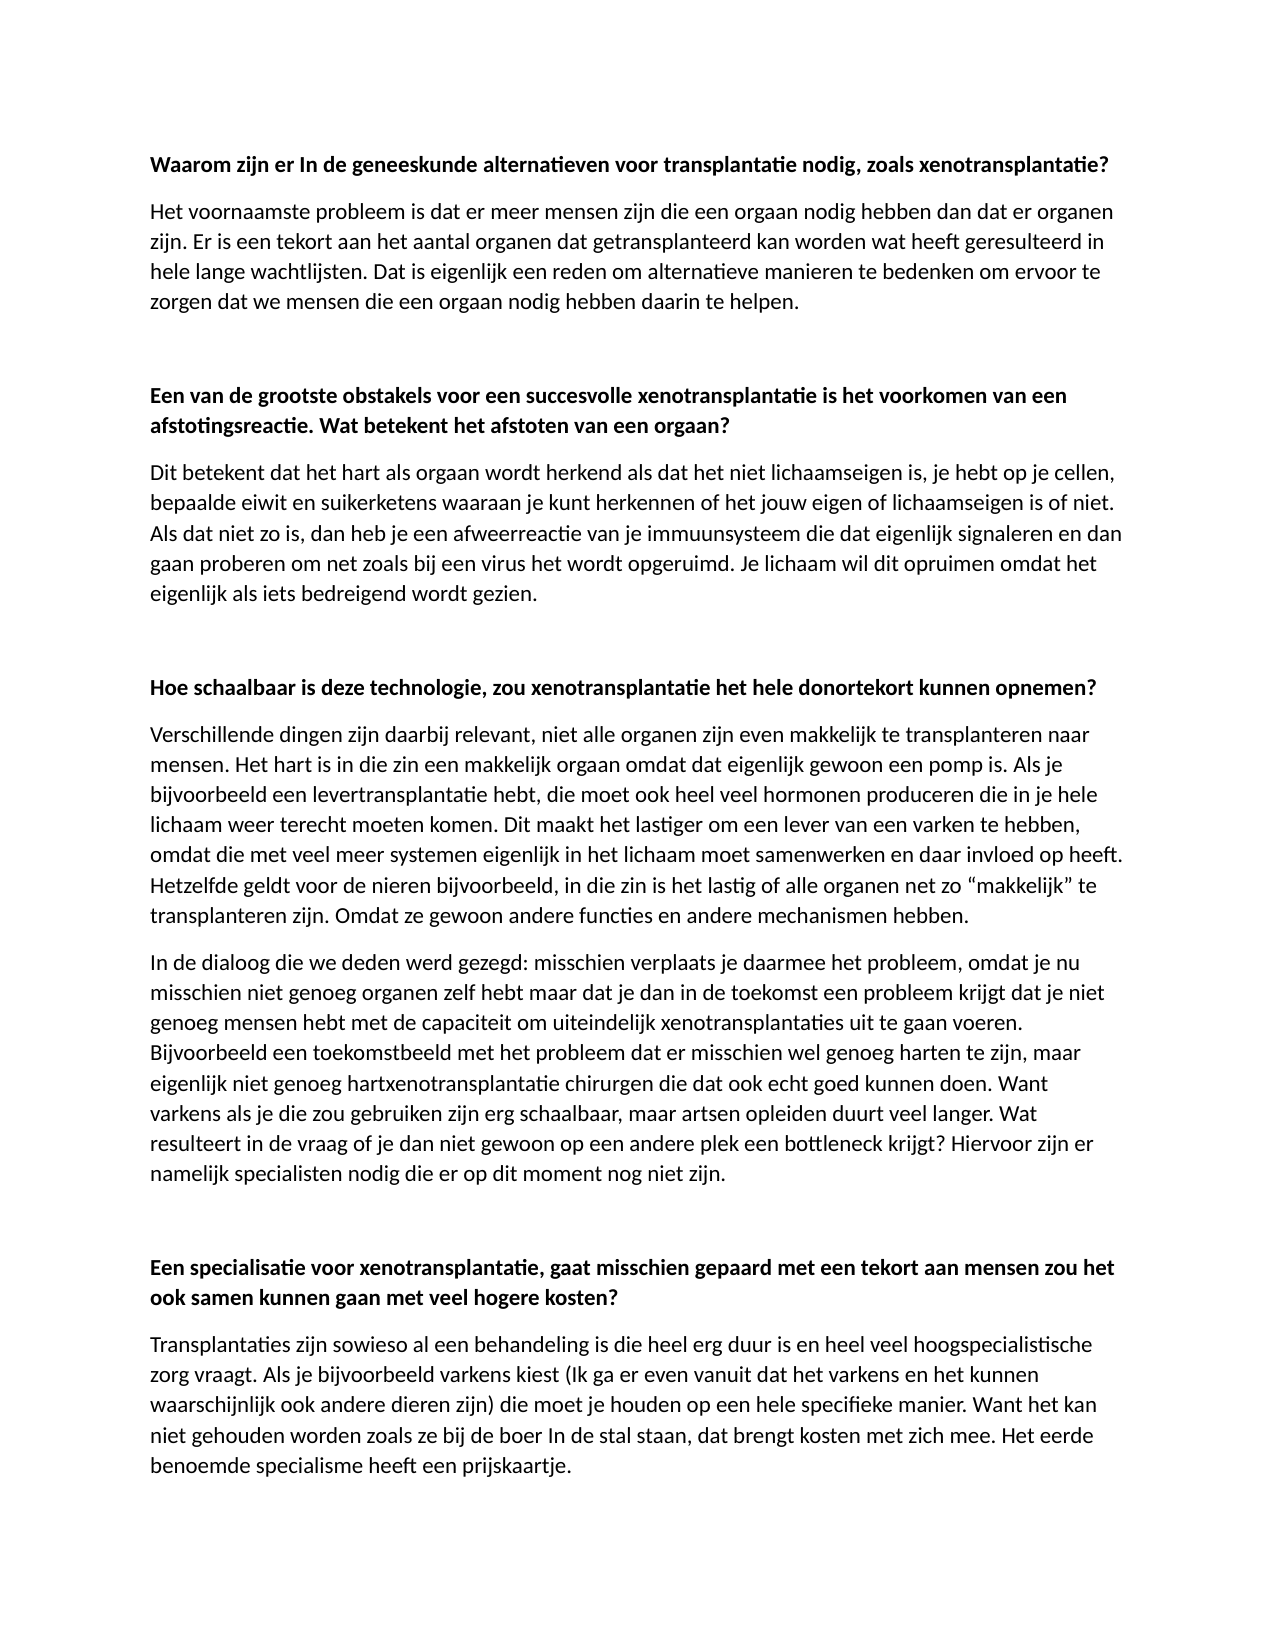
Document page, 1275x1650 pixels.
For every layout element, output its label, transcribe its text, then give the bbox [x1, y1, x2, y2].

text Transplantaties zijn sowieso al een behandeling is die heel erg duur is en heel veel hoogspecialistische zorg vraagt. Als je bijvoorbeeld varkens kiest (Ik ga er even vanuit dat het varkens en het kunnen waarschijnlijk ook andere dieren zijn) die moet je houden op een hele specifieke manier. Want het kan niet gehouden worden zoals ze bij de boer In de stal staan, dat brengt kosten met zich mee. Het eerde benoemde specialisme heeft een prijskaartje. [150, 1330, 1125, 1479]
text Dit betekent dat het hart als orgaan wordt herkend als dat het niet lichaamseigen is, je hebt op je cellen, bepaalde eiwit en suikerketens waaraan je kunt herkennen of het jouw eigen of lichaamseigen is of niet. Als dat niet zo is, dan heb je een afweerreactie van je immuunsysteem die dat eigenlijk signaleren en dan gaan proberen om net zoals bij een virus het wordt opgeruimd. Je lichaam wil dit opruimen omdat het eigenlijk als iets bedreigend wordt gezien. [150, 458, 1125, 607]
text Verschillende dingen zijn daarbij relevant, niet alle organen zijn even makkelijk te transplanteren naar mensen. Het hart is in die zin een makkelijk orgaan omdat dat eigenlijk gewoon een pomp is. Als je bijvoorbeeld een levertransplantatie hebt, die moet ook heel veel hormonen produceren die in je hele lichaam weer terecht moeten komen. Dit maakt het lastiger om een lever van een varken te hebben, omdat die met veel meer systemen eigenlijk in het lichaam moet samenwerken en daar invloed op heeft. Hetzelfde geldt voor de nieren bijvoorbeeld, in die zin is het lastig of alle organen net zo “makkelijk” te transplanteren zijn. Omdat ze gewoon andere functies en andere mechanismen hebben. [150, 720, 1125, 929]
text In de dialoog die we deden werd gezegd: misschien verplaats je daarmee het probleem, omdat je nu misschien niet genoeg organen zelf hebt maar dat je dan in de toekomst een probleem krijgt dat je niet genoeg mensen hebt met de capaciteit om uiteindelijk xenotransplantaties uit te gaan voeren. Bijvoorbeeld een toekomstbeeld met het probleem dat er misschien wel genoeg harten te zijn, maar eigenlijk niet genoeg hartxenotransplantatie chirurgen die dat ook echt goed kunnen doen. Want varkens als je die zou gebruiken zijn erg schaalbaar, maar artsen opleiden duurt veel langer. Wat resulteert in de vraag of je dan niet gewoon op een andere plek een bottleneck krijgt? Hiervoor zijn er namelijk specialisten nodig die er op dit moment nog niet zijn. [150, 948, 1125, 1187]
text Hoe schaalbaar is deze technologie, zou xenotransplantatie het hele donortekort kunnen opnemen? [150, 673, 1125, 701]
text Een van de grootste obstakels voor een succesvolle xenotransplantatie is het voorkomen van een afstotingsreactie. Wat betekent het afstoten van een orgaan? [150, 381, 1125, 439]
text Een specialisatie voor xenotransplantatie, gaat misschien gepaard met een tekort aan mensen zou het ook samen kunnen gaan met veel hogere kosten? [150, 1253, 1125, 1311]
text Waarom zijn er In de geneeskunde alternatieven voor transplantatie nodig, zoals xenotransplantatie? [150, 150, 1125, 178]
text Het voornaamste probleem is dat er meer mensen zijn die een orgaan nodig hebben dan dat er organen zijn. Er is een tekort aan het aantal organen dat getransplanteerd kan worden wat heeft geresulteerd in hele lange wachtlijsten. Dat is eigenlijk een reden om alternatieve manieren te bedenken om ervoor te zorgen dat we mensen die een orgaan nodig hebben daarin te helpen. [150, 197, 1125, 316]
